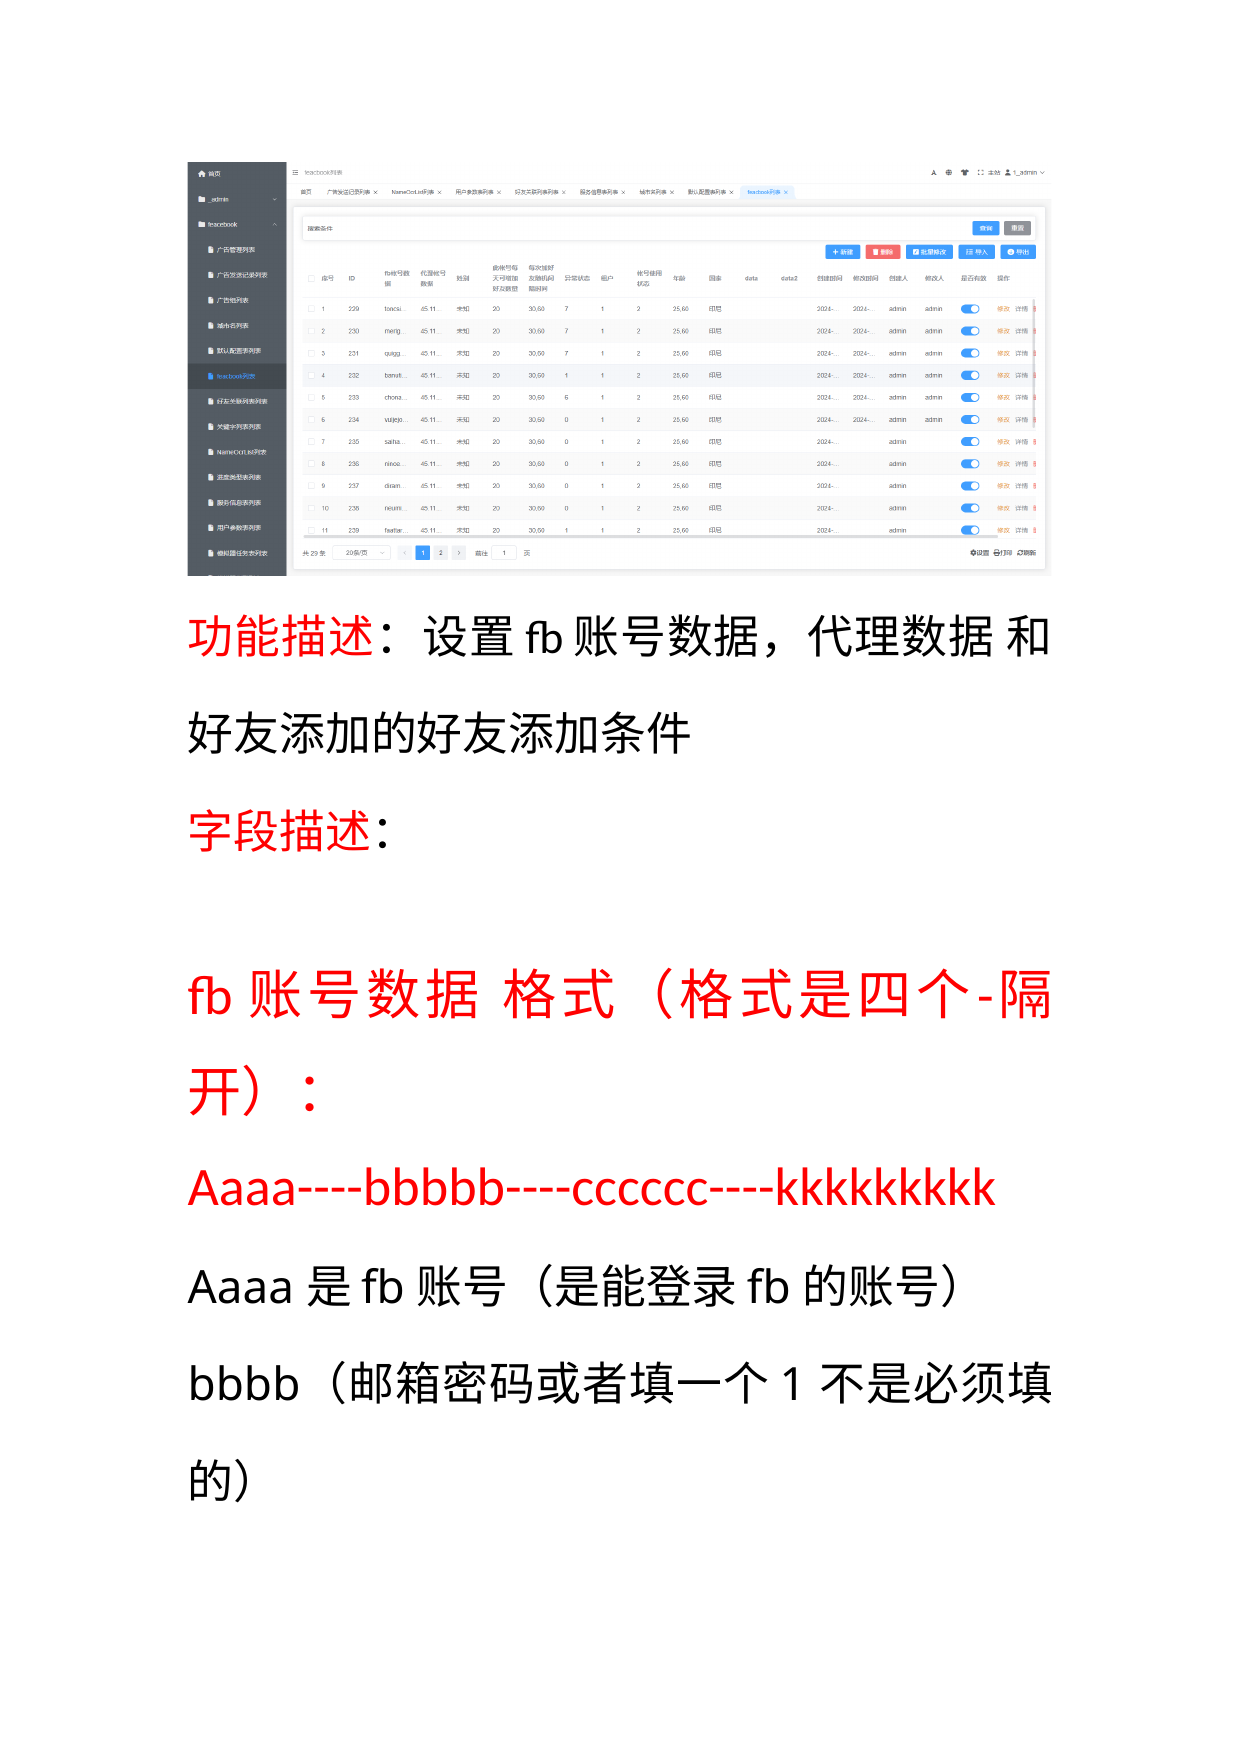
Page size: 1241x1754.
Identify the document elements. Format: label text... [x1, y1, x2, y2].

list Aaaa----bbbbb----cccccc----kkkkkkkkk [187, 1137, 1053, 1234]
list bbbb（邮箱密码或者填一个1 不是必须填的） [187, 1332, 1053, 1527]
list 字段描述： [187, 779, 1053, 877]
picture [187, 162, 1052, 576]
list 功能描述：设置fb账号数据，代理数据 和 好友添加的好友添加条件 [187, 584, 1053, 779]
list fb账号数据 格式（格式是四个-隔开）： [187, 942, 1053, 1137]
list Aaaa 是fb 账号（是能登录fb 的账号） [187, 1234, 1053, 1332]
